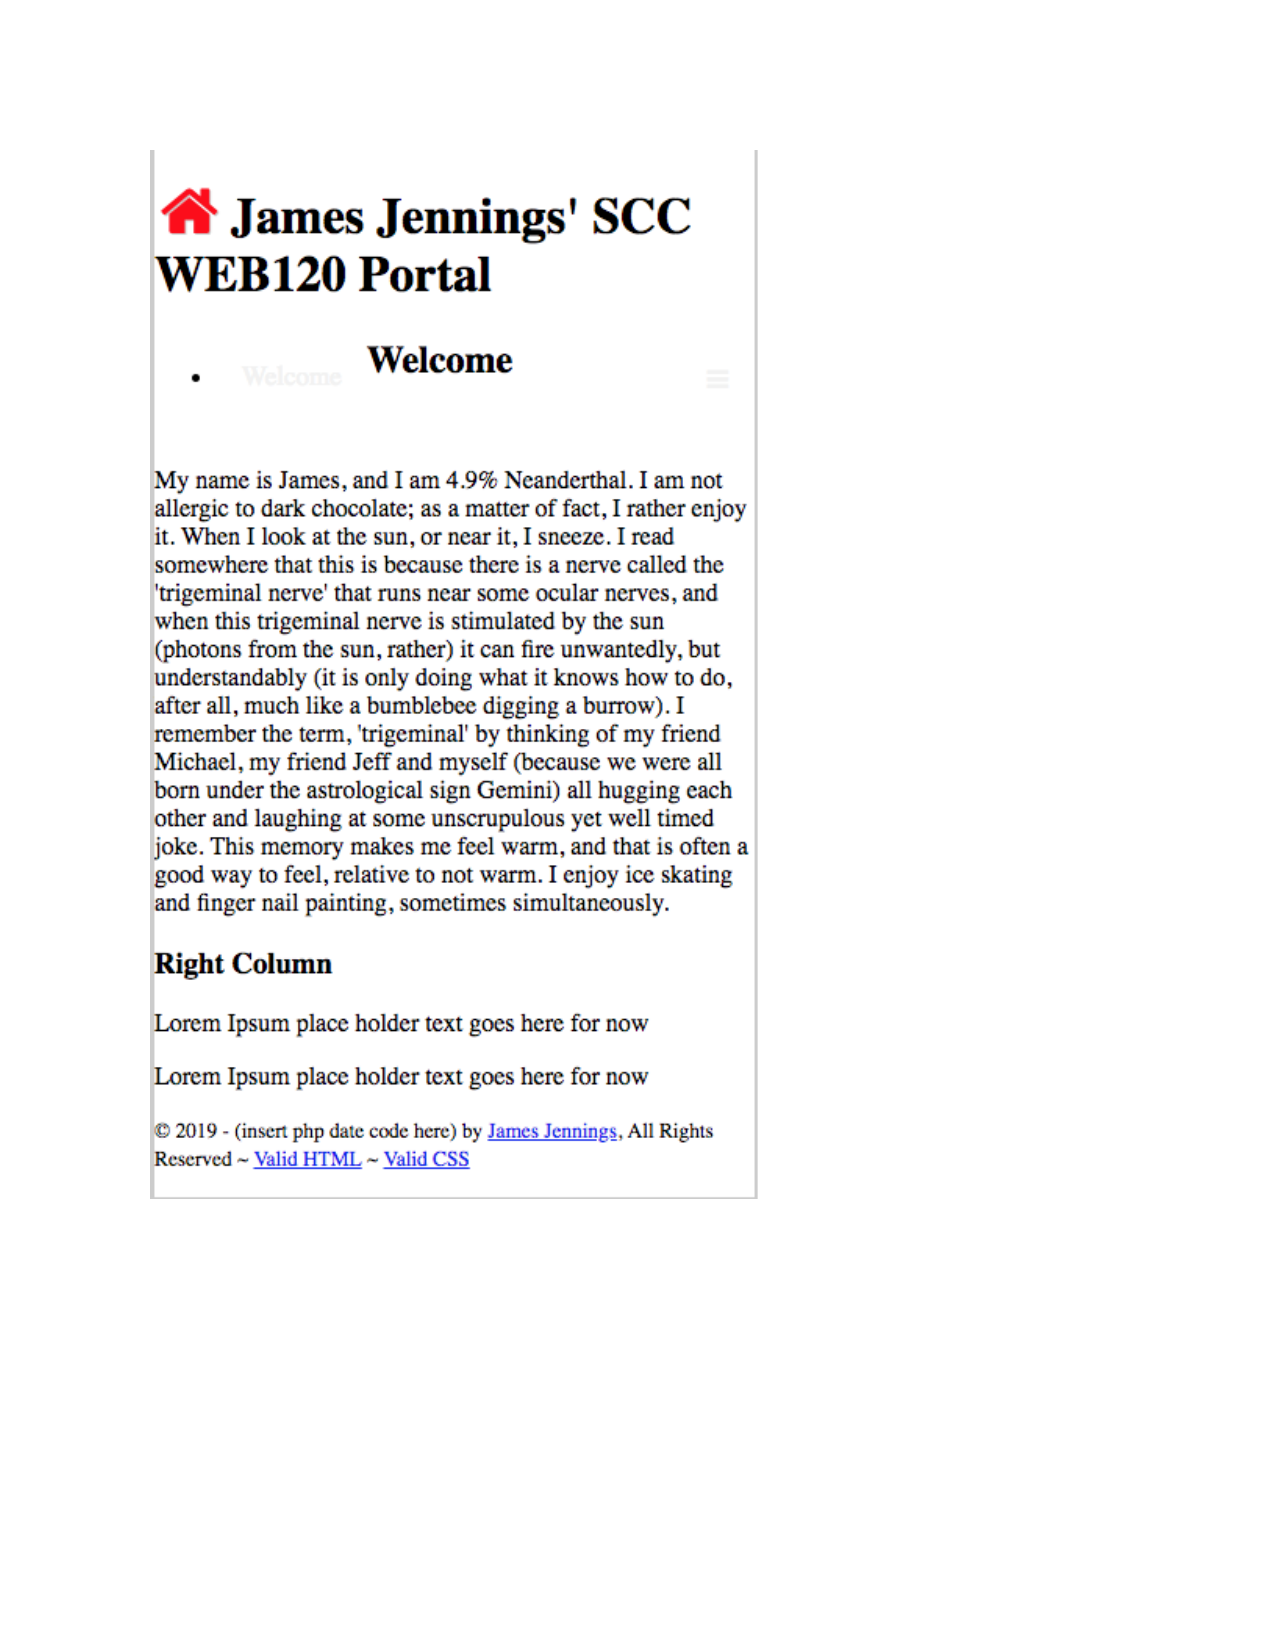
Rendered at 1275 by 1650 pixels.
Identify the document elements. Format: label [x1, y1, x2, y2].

picture [150, 150, 758, 1199]
